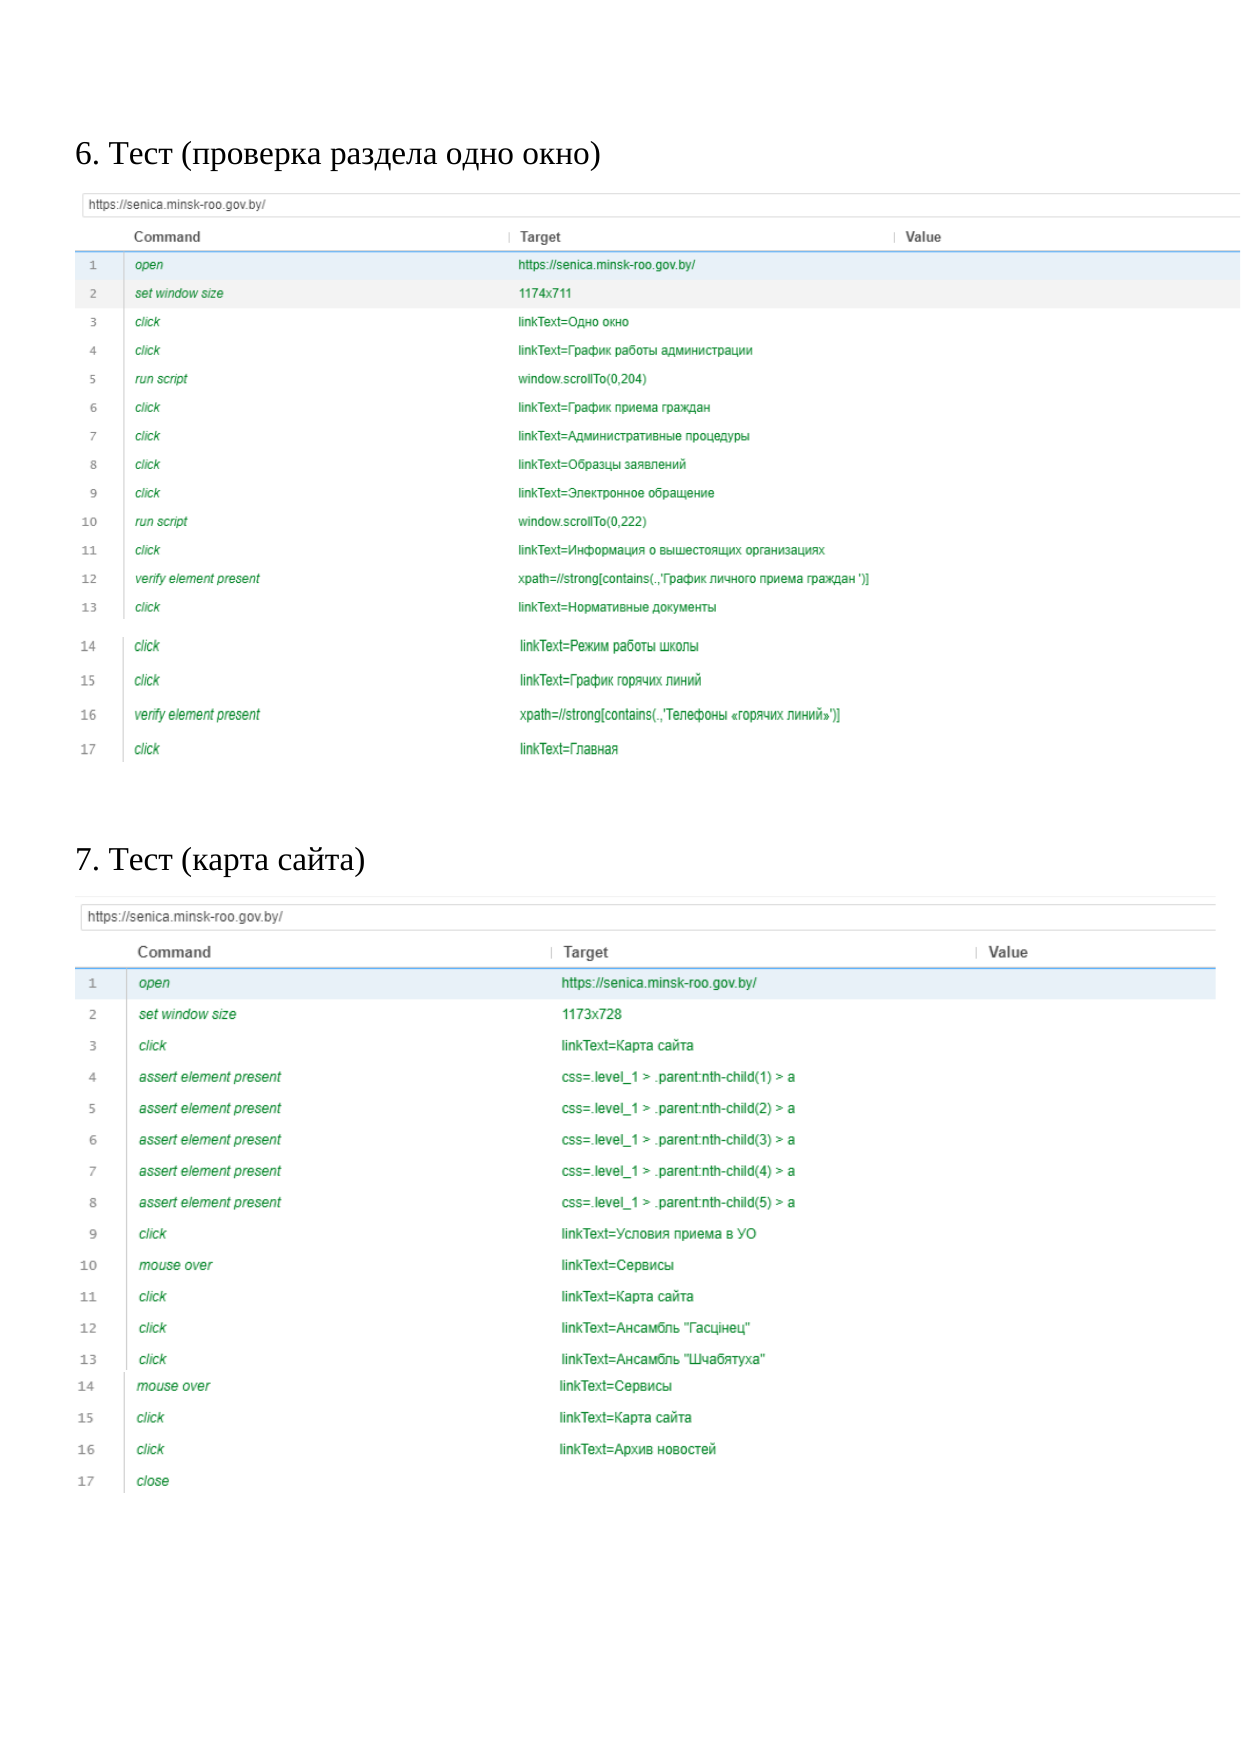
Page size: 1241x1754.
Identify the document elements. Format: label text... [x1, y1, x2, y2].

text 6. Тест (проверка раздела одно окно) [75, 133, 1184, 171]
picture [75, 1372, 1075, 1493]
picture [75, 637, 1079, 762]
picture [75, 896, 1216, 1370]
text 7. Тест (карта сайта) [75, 839, 1184, 877]
picture [75, 191, 1241, 619]
